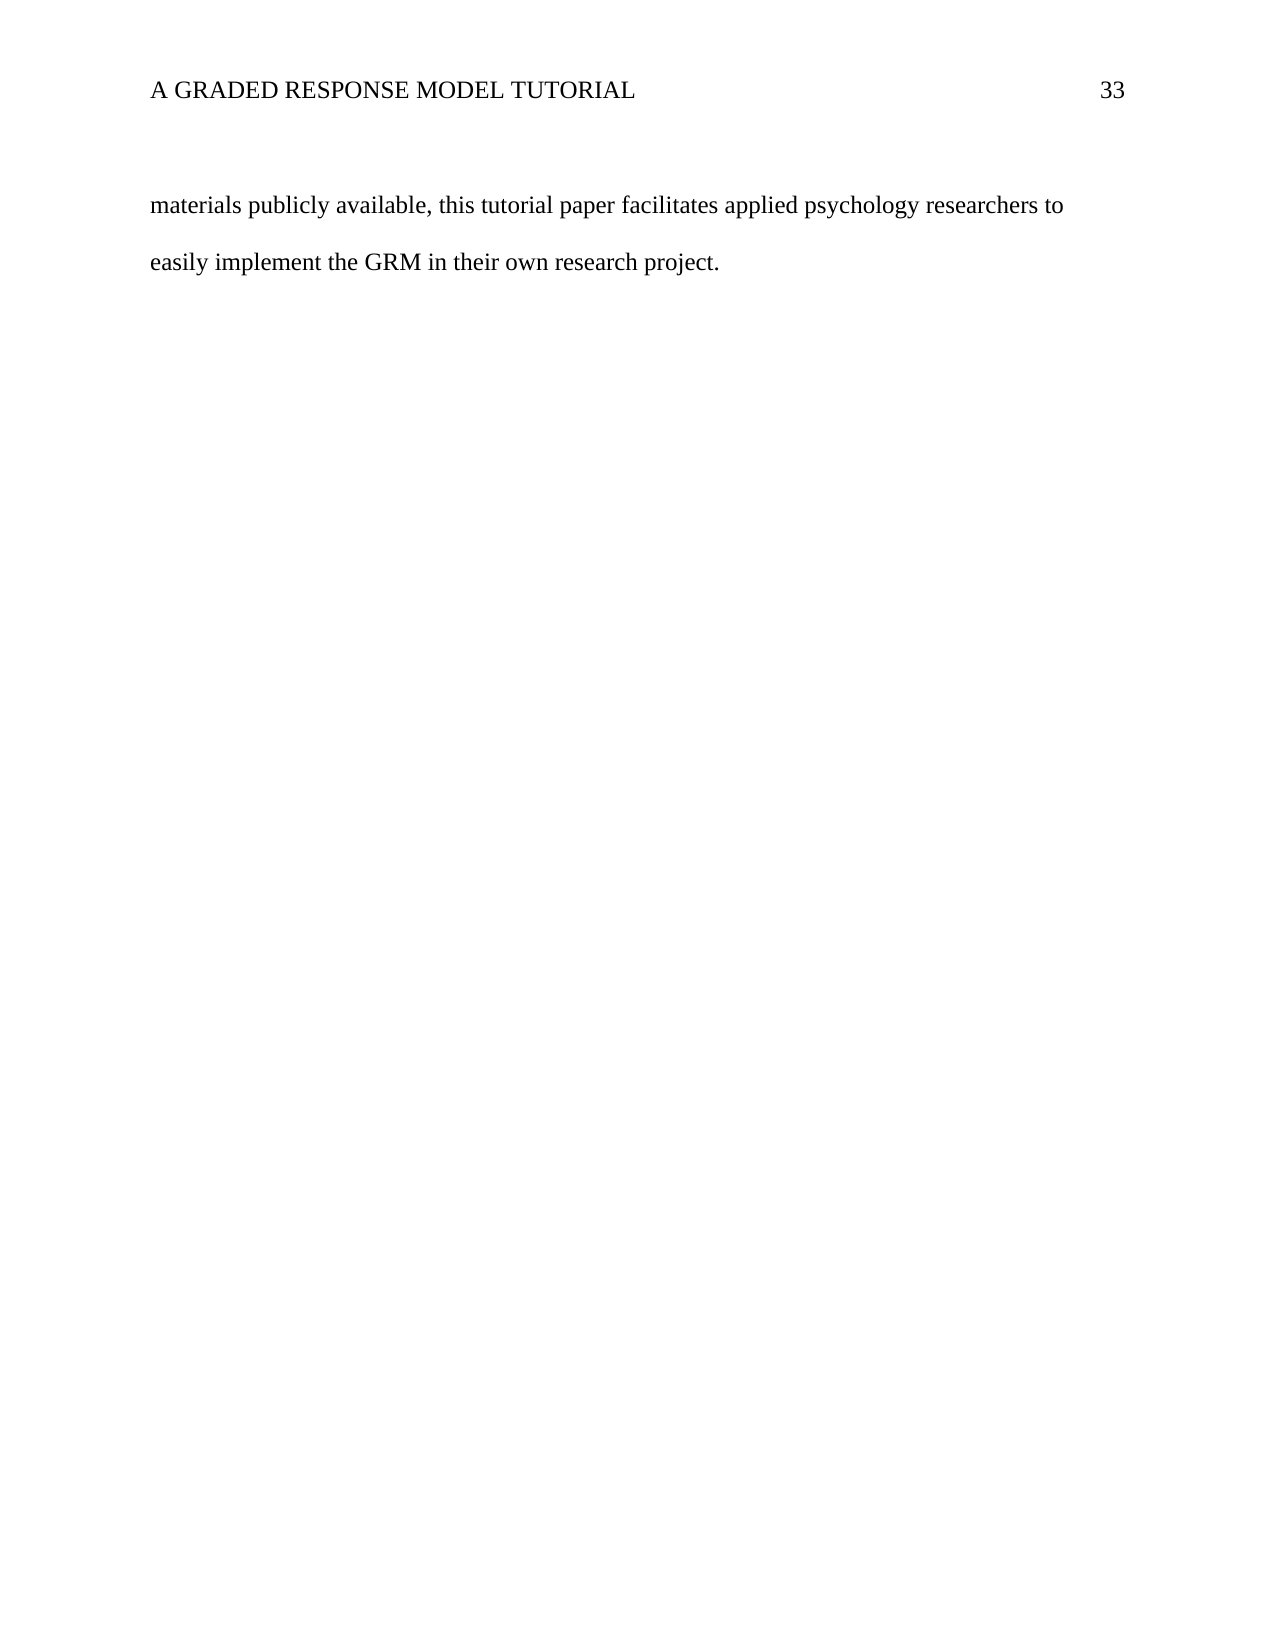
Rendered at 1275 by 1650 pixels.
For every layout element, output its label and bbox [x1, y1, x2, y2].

text [150, 190, 1125, 276]
